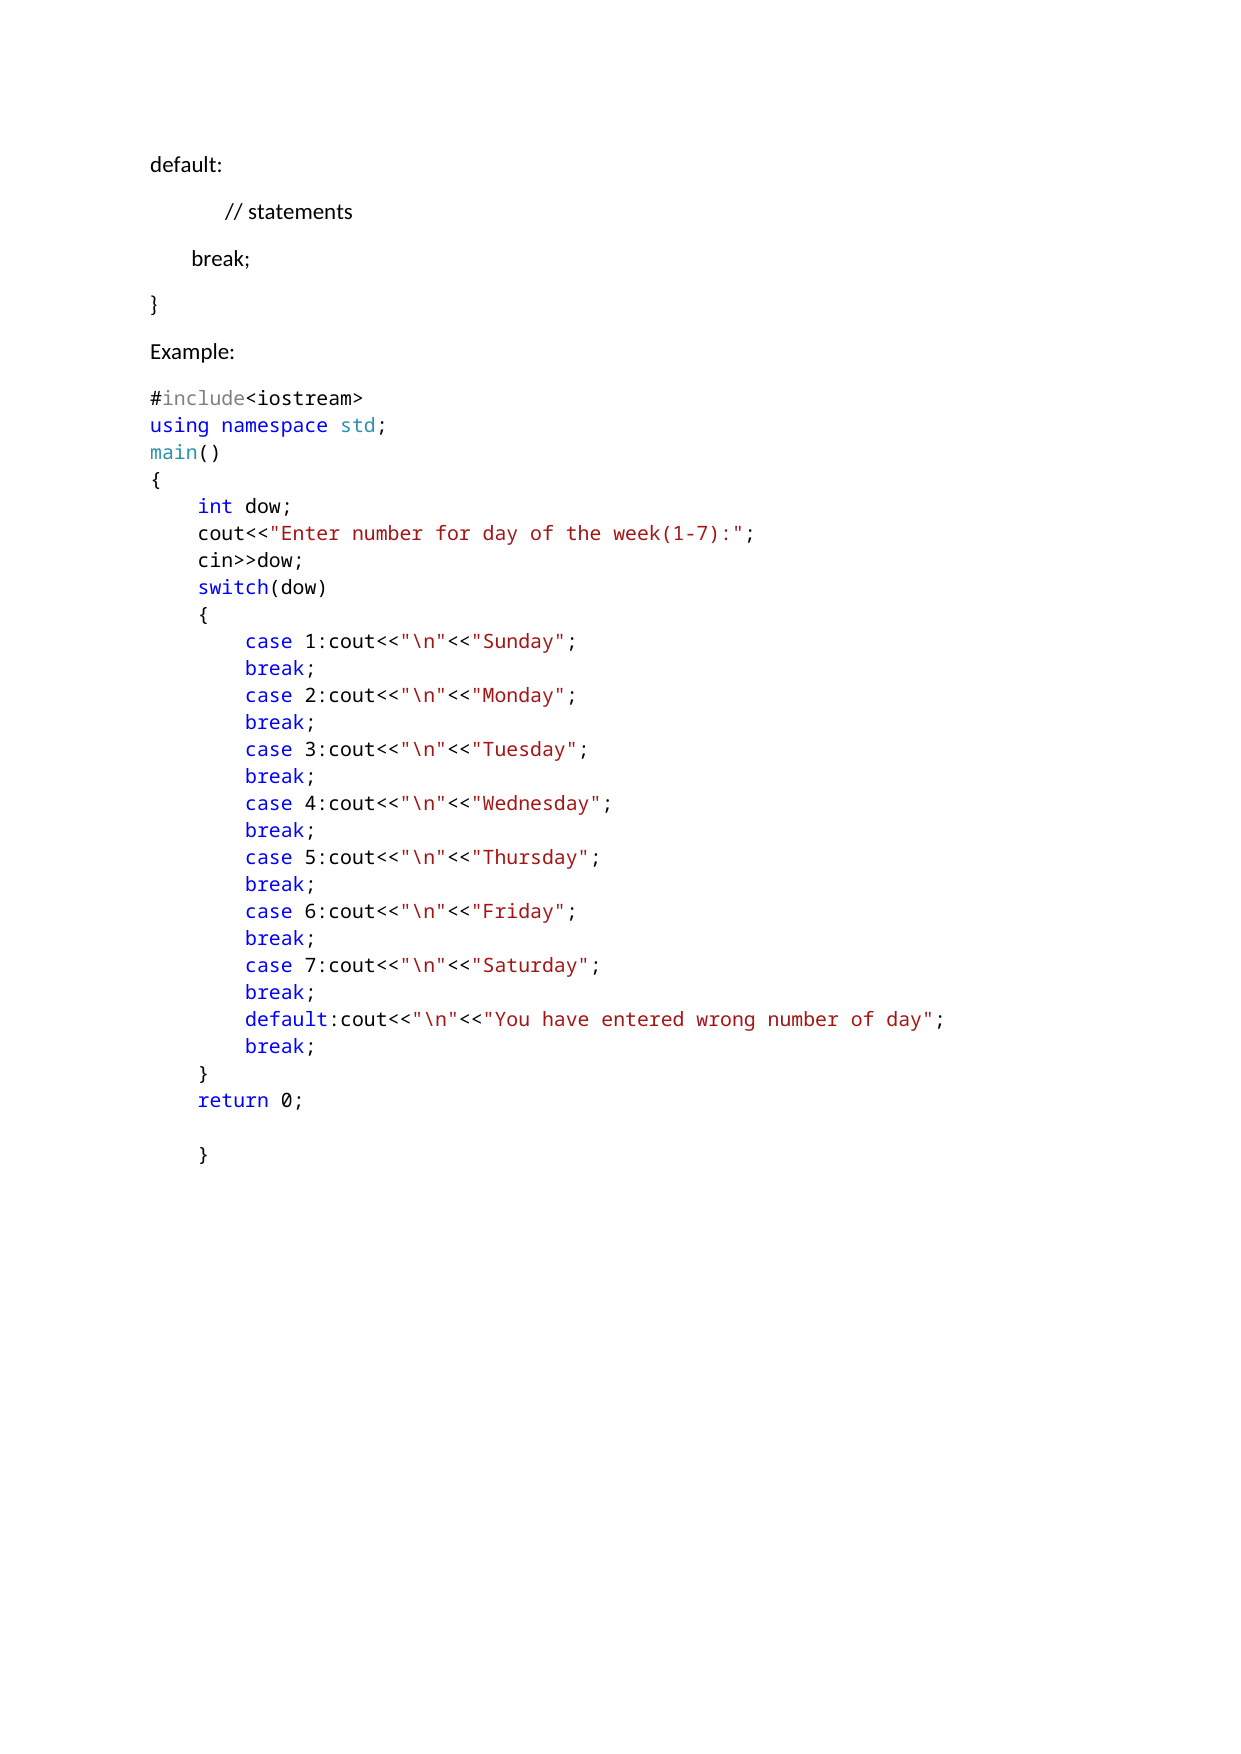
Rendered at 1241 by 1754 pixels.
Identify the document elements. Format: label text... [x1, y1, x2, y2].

text break; [150, 978, 1090, 1005]
text } [150, 1059, 1090, 1086]
text return 0; [150, 1086, 1090, 1113]
text main() [150, 438, 1090, 465]
text break; [150, 762, 1090, 789]
text default:cout<<"\n"<<"You have entered wrong number of day"; [150, 1005, 1090, 1032]
text cin>>dow; [150, 546, 1090, 573]
text break; [150, 1032, 1090, 1059]
text case 7:cout<<"\n"<<"Saturday"; [150, 951, 1090, 978]
text case 5:cout<<"\n"<<"Thursday"; [150, 843, 1090, 870]
text cout<<"Enter number for day of the week(1-7):"; [150, 519, 1090, 546]
text case 1:cout<<"\n"<<"Sunday"; [150, 627, 1090, 654]
text case 2:cout<<"\n"<<"Monday"; [150, 681, 1090, 708]
text Example: [150, 337, 1090, 366]
text break; [150, 654, 1090, 681]
text { [150, 465, 1090, 492]
text break; [150, 244, 1090, 272]
text break; [150, 924, 1090, 951]
text // statements [150, 197, 1090, 225]
text int dow; [150, 492, 1090, 519]
text case 4:cout<<"\n"<<"Wednesday"; [150, 789, 1090, 816]
text default: [150, 150, 1090, 178]
text using namespace std; [150, 411, 1090, 438]
text case 3:cout<<"\n"<<"Tuesday"; [150, 735, 1090, 762]
text { [150, 600, 1090, 627]
text } [150, 1140, 1090, 1167]
text break; [150, 870, 1090, 897]
text break; [150, 816, 1090, 843]
text break; [150, 708, 1090, 735]
text #include<iostream> [150, 384, 1090, 411]
text case 6:cout<<"\n"<<"Friday"; [150, 897, 1090, 924]
text switch(dow) [150, 573, 1090, 600]
text } [150, 291, 1090, 319]
